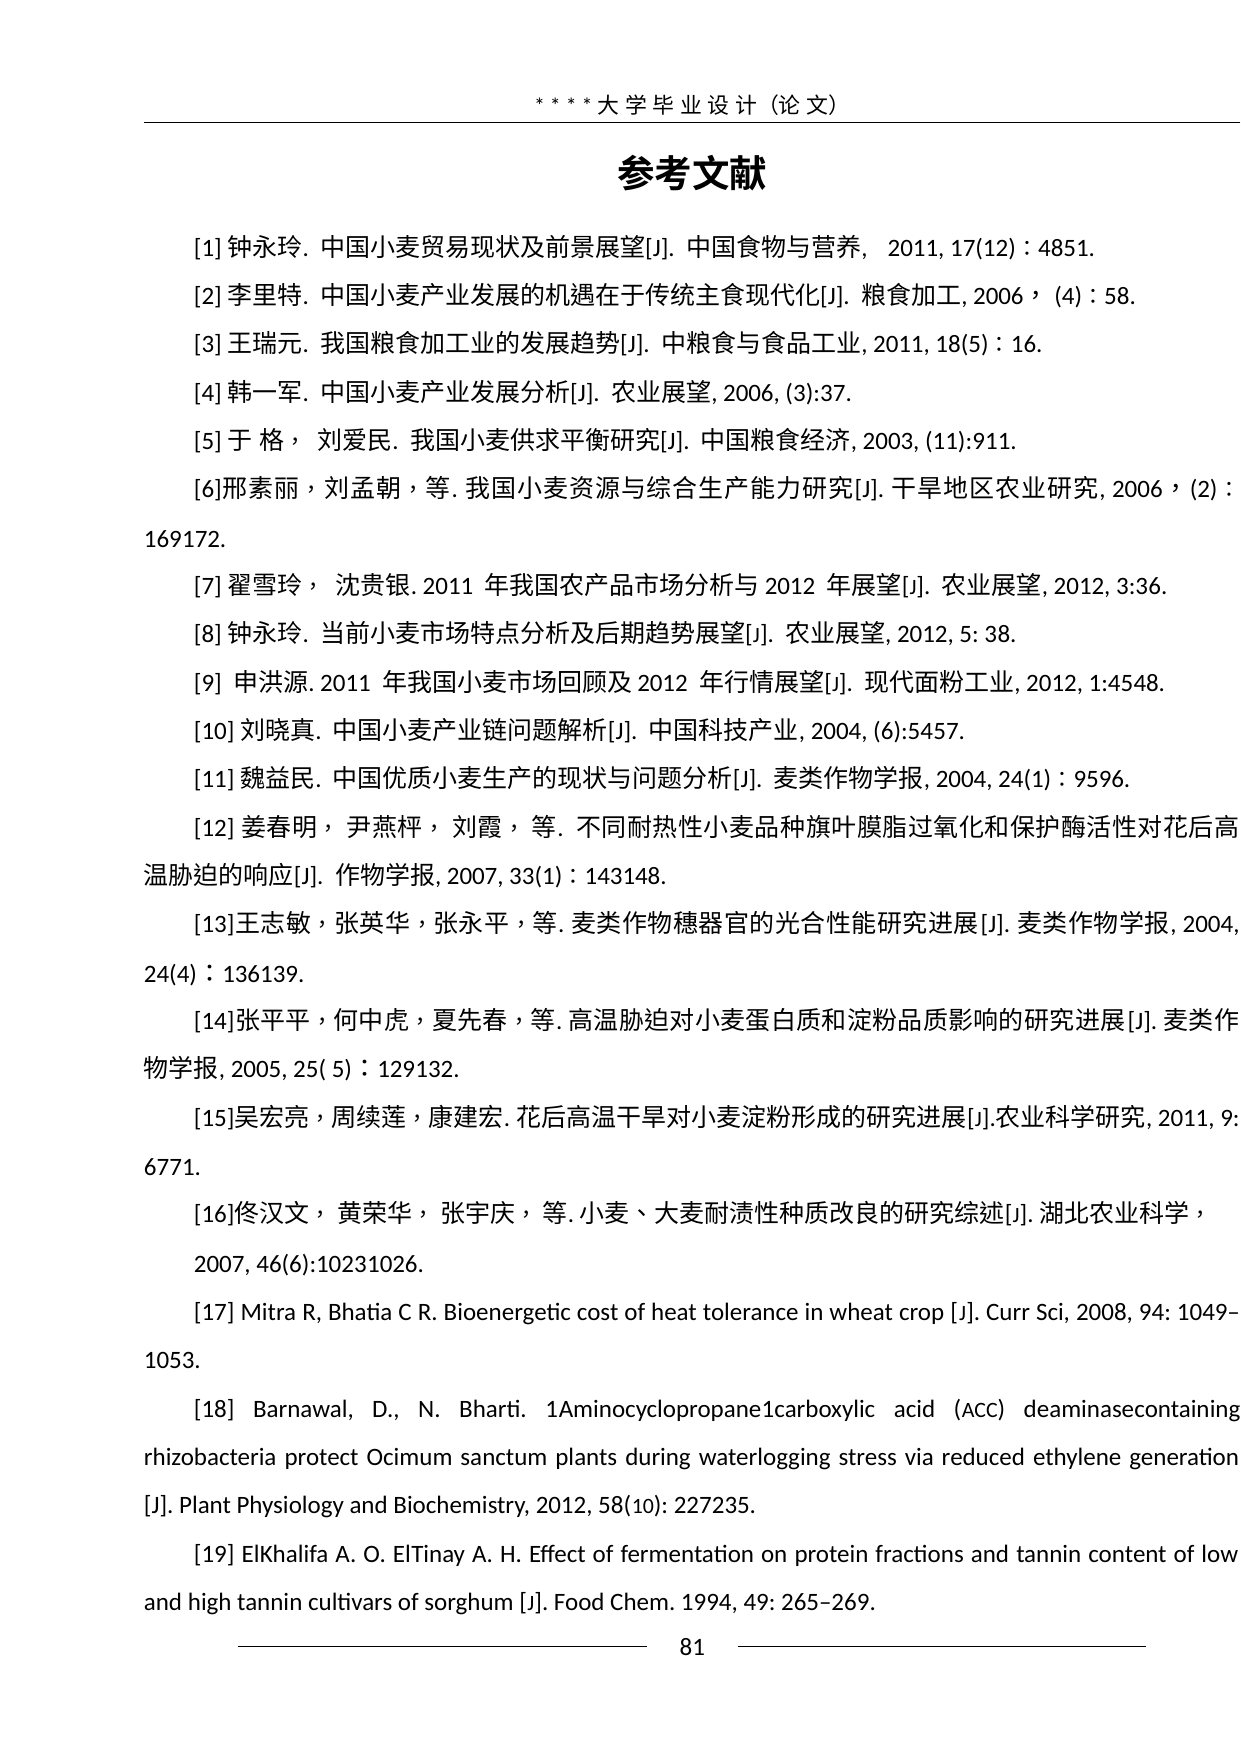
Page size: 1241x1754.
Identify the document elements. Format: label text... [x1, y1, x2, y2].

text [3] 王瑞元. 我国粮食加工业的发展趋势[J]. 中粮食与食品工业, 2011, 18(5)：1­6. [144, 312, 1240, 360]
text [19] El­Khalifa A. O. El­Tinay A. H. Effect of fermentation on protein fractions and tannin content of low and high tannin cultivars of sorghum [J]. Food Chem. 1994, 49: 265–269. [144, 1520, 1240, 1617]
text [6]邢素丽，刘孟朝，等. 我国小麦资源与综合生产能力研究[J]. 干旱地区农业研究, 2006，(2)：169­172. [144, 457, 1240, 553]
text [5] 于 格， 刘爱民. 我国小麦供求平衡研究[J]. 中国粮食经济, 2003, (11):9­11. [144, 408, 1240, 457]
text [2] 李里特. 中国小麦产业发展的机遇在于传统主食现代化[J]. 粮食加工, 2006， (4)：5­8. [144, 263, 1240, 312]
text [13]王志敏，张英华，张永平，等. 麦类作物穗器官的光合性能研究进展[J]. 麦类作物学报, 2004, 24(4)：136­139. [144, 892, 1240, 988]
text [15]吴宏亮，周续莲，康建宏. 花后高温干旱对小麦淀粉形成的研究进展[J].农业科学研究, 2011, 9: 67­71. [144, 1085, 1240, 1182]
text [9] 申洪源. 2011 年我国小麦市场回顾及2012 年行情展望[J]. 现代面粉工业, 2012, 1:45­48. [144, 650, 1240, 698]
text [17] Mitra R, Bhatia C R. Bioenergetic cost of heat tolerance in wheat crop [J]. Curr Sci, 2008, 94: 1049–1053. [144, 1278, 1240, 1375]
text [18] Barnawal, D., N. Bharti. 1­Aminocyclopropane­1­carboxylic acid (ACC) deaminase­containing rhizobacteria protect Ocimum sanctum plants during waterlogging stress via reduced ethylene generation [J]. Plant Physiology and Biochemistry, 2012, 58(10): 227­235. [144, 1375, 1240, 1520]
text 2007, 46(6):1023­1026. [144, 1230, 1240, 1278]
text [16]佟汉文， 黄荣华， 张宇庆， 等. 小麦、大麦耐渍性种质改良的研究综述[J]. 湖北农业科学， [144, 1182, 1240, 1230]
text [7] 翟雪玲， 沈贵银. 2011 年我国农产品市场分析与2012 年展望[J]. 农业展望, 2012, 3:3­6. [144, 553, 1240, 602]
text [14]张平平，何中虎，夏先春，等. 高温胁迫对小麦蛋白质和淀粉品质影响的研究进展[J]. 麦类作物学报, 2005, 25( 5)：129­132. [144, 988, 1240, 1085]
text [11] 魏益民. 中国优质小麦生产的现状与问题分析[J]. 麦类作物学报, 2004, 24(1)：95­96. [144, 747, 1240, 795]
text [10] 刘晓真. 中国小麦产业链问题解析[J]. 中国科技产业, 2004, (6):54­57. [144, 698, 1240, 747]
text [1] 钟永玲. 中国小麦贸易现状及前景展望[J]. 中国食物与营养, 2011, 17(12)：48­51. [144, 215, 1240, 263]
text 参考文献 [144, 147, 1240, 199]
text [8] 钟永玲. 当前小麦市场特点分析及后期趋势展望[J]. 农业展望, 2012, 5: 3­8. [144, 602, 1240, 650]
text [12] 姜春明， 尹燕枰， 刘霞， 等. 不同耐热性小麦品种旗叶膜脂过氧化和保护酶活性对花后高温胁迫的响应[J]. 作物学报, 2007, 33(1)：143­148. [144, 795, 1240, 892]
text [4] 韩一军. 中国小麦产业发展分析[J]. 农业展望, 2006, (3):3­7. [144, 360, 1240, 408]
